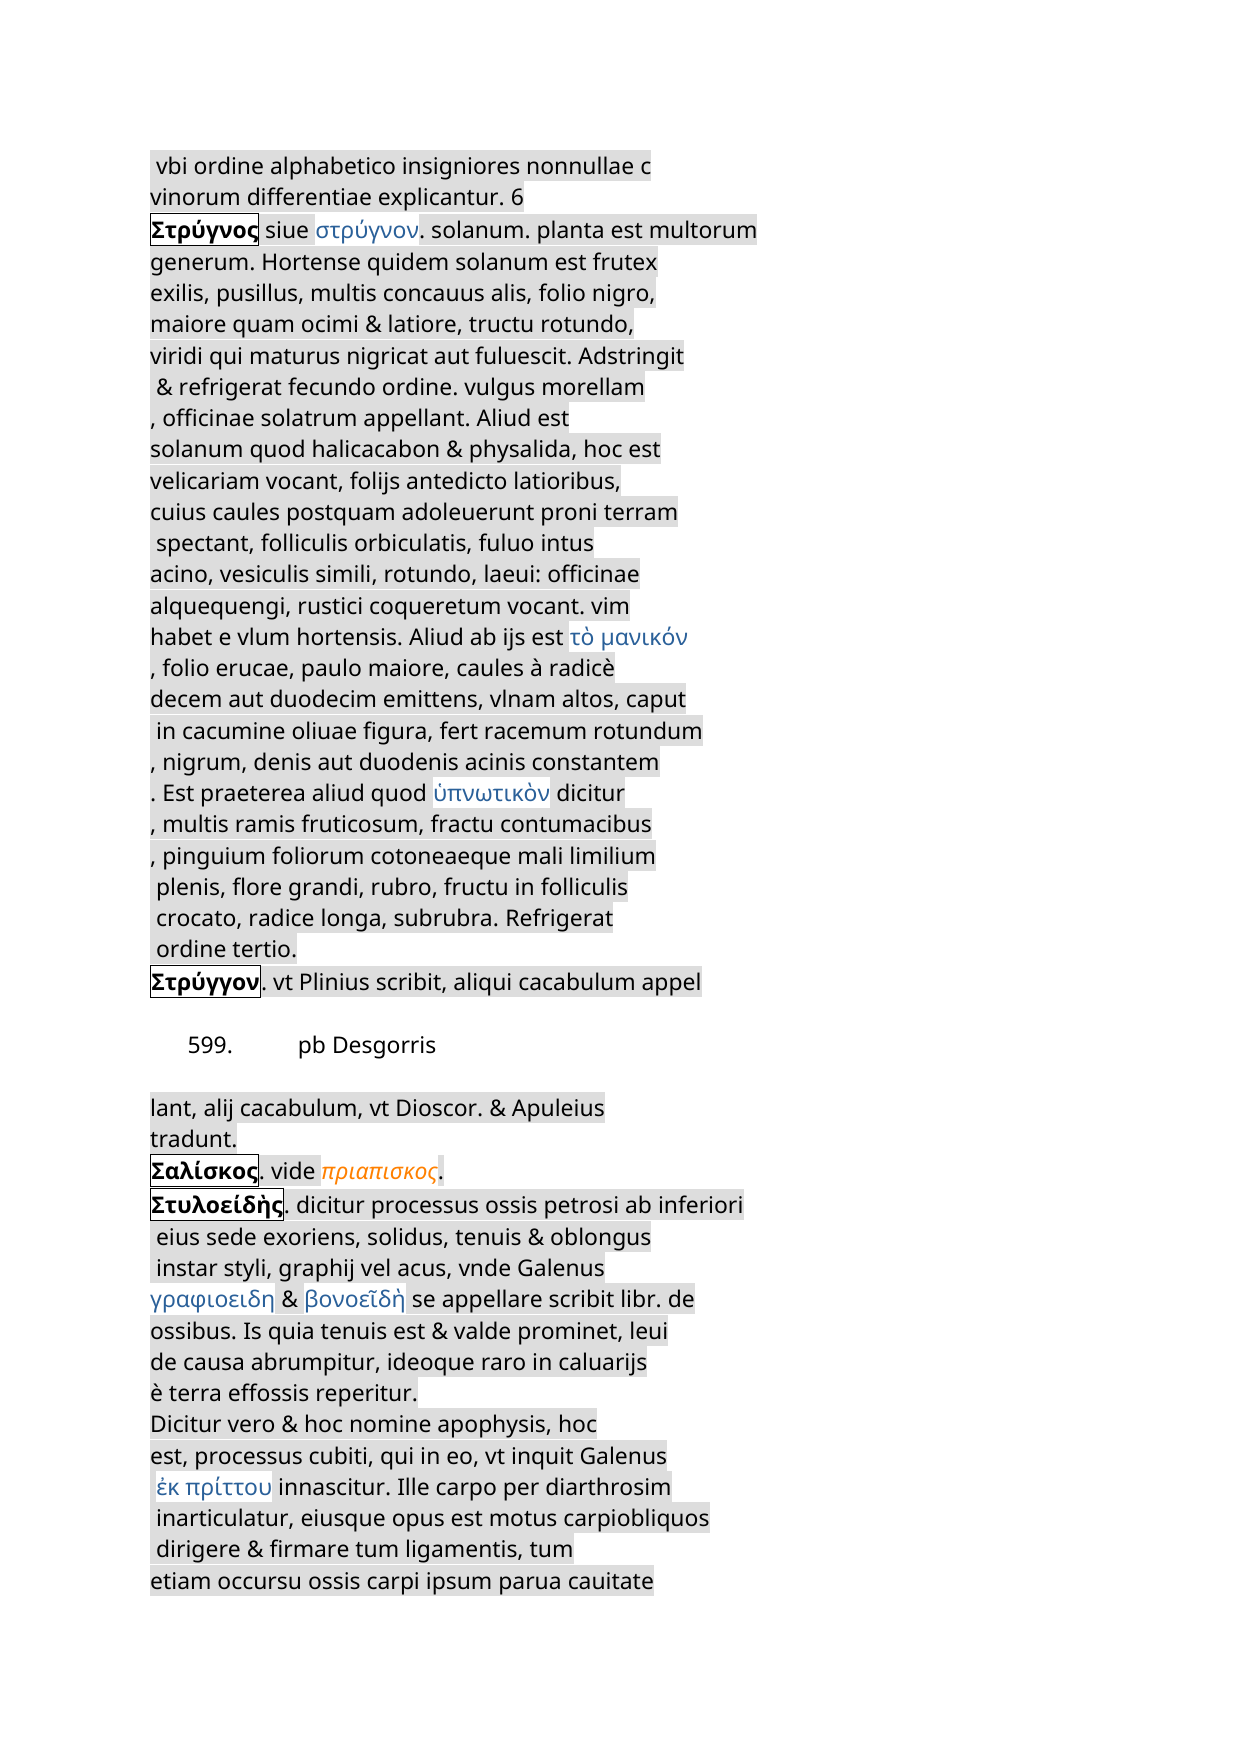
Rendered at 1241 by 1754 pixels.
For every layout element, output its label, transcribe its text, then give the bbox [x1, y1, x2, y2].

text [150, 1060, 1090, 1596]
text pb Desgorris [187, 1029, 1090, 1060]
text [150, 150, 1090, 1029]
